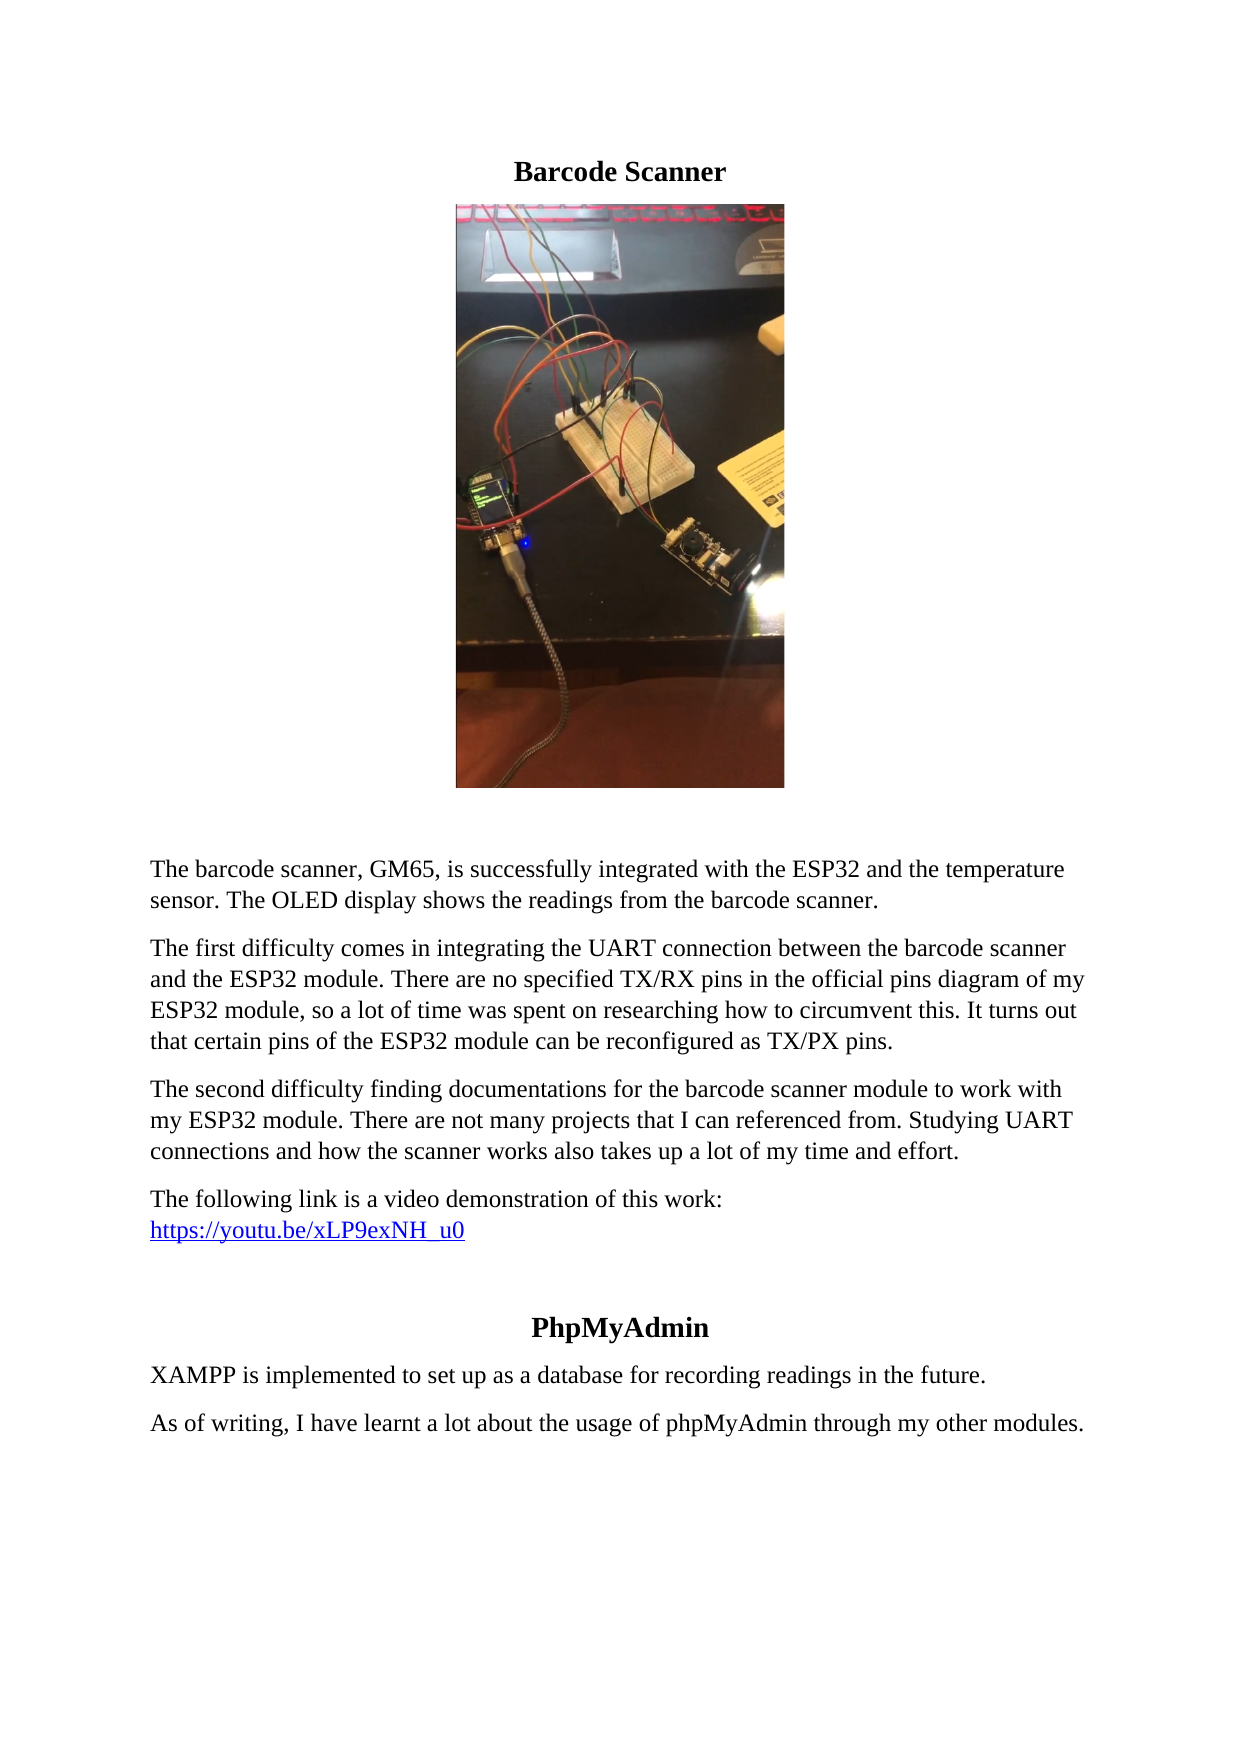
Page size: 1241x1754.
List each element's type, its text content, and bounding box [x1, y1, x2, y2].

subtitle Barcode Scanner [150, 154, 1090, 188]
subtitle PhpMyAdmin [150, 1310, 1090, 1344]
text The barcode scanner, GM65, is successfully integrated with the ESP32 and the temperature sensor. The OLED display shows the readings from the barcode scanner. [150, 854, 1090, 914]
text The first difficulty comes in integrating the UART connection between the barcode scanner and the ESP32 module. There are no specified TX/RX pins in the official pins diagram of my ESP32 module, so a lot of time was spent on researching how to circumvent this. It turns out that certain pins of the ESP32 module can be reconfigured as TX/PX pins. [150, 933, 1090, 1055]
text The following link is a video demonstration of this work: https://youtu.be/xLP9exNH_u0 [150, 1184, 1090, 1244]
picture [455, 204, 785, 788]
text As of writing, I have learnt a lot about the usage of phpMyAdmin through my other modules. [150, 1408, 1090, 1437]
text XAMPP is implemented to set up as a database for recording readings in the future. [150, 1361, 1090, 1389]
text The second difficulty finding documentations for the barcode scanner module to work with my ESP32 module. There are not many projects that I can referenced from. Studying UART connections and how the scanner works also takes up a lot of my time and effort. [150, 1074, 1090, 1165]
